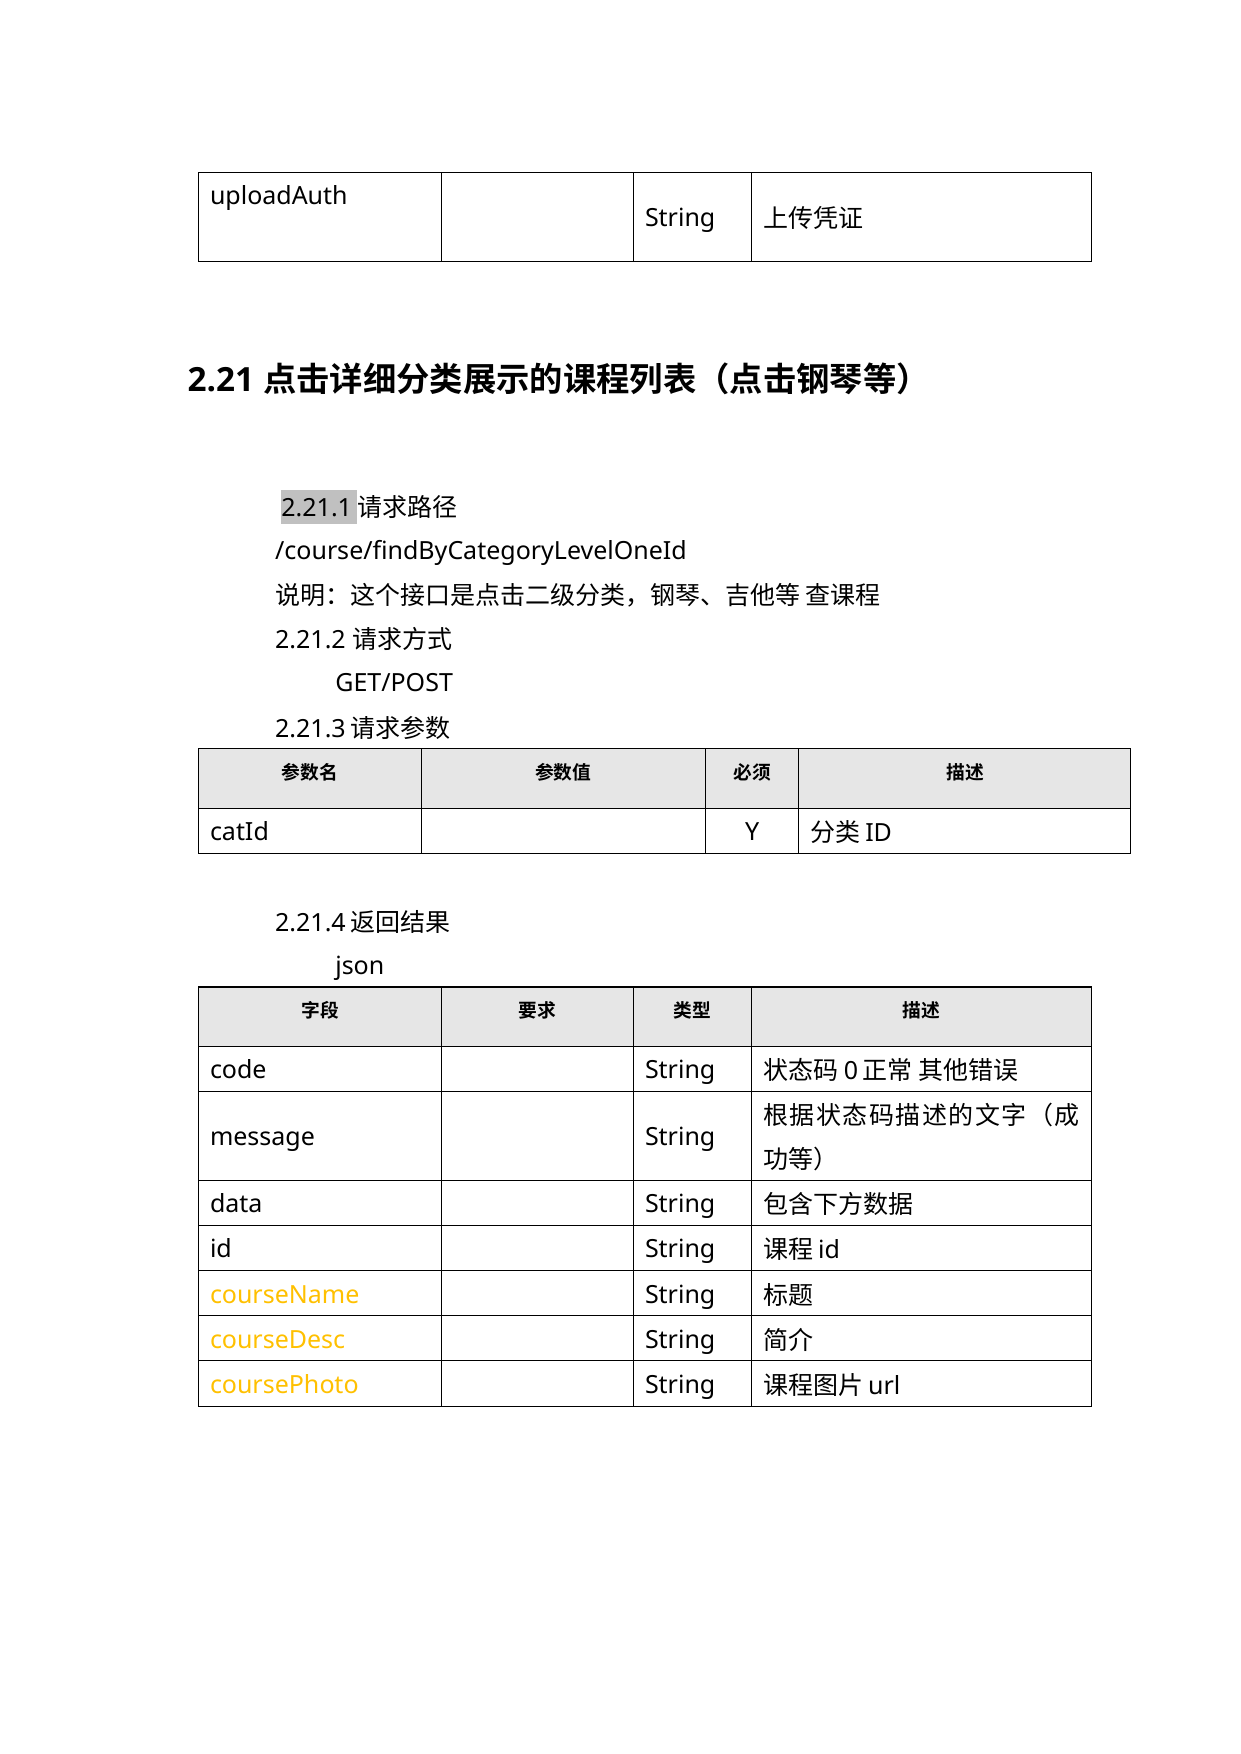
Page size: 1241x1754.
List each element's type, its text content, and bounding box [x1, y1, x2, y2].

table_cell String [634, 1181, 751, 1225]
table_header 要求 [442, 988, 633, 1046]
table_cell 状态码 0正常 其他错误 [752, 1047, 1091, 1091]
table_cell courseName [199, 1271, 441, 1315]
text /course/findByCategoryLevelOneId [231, 528, 1053, 572]
table_cell Y [706, 809, 798, 853]
subtitle 2.21 点击详细分类展示的课程列表（点击钢琴等） [187, 333, 1053, 421]
table_cell 标题 [752, 1271, 1091, 1315]
table_header 类型 [634, 988, 751, 1046]
table_cell [442, 1361, 633, 1406]
text 说明：这个接口是点击二级分类，钢琴、吉他等 查课程 [187, 572, 1053, 616]
table_cell [442, 1316, 633, 1360]
table_cell code [199, 1047, 441, 1091]
text 2.21.3请求参数 [231, 704, 1053, 748]
table_cell [442, 1092, 633, 1180]
table_header 描述 [752, 988, 1091, 1046]
table_header 参数值 [422, 749, 705, 808]
table_header 参数名 [199, 749, 421, 808]
table_cell id [199, 1226, 441, 1270]
table_cell String [634, 1271, 751, 1315]
text 2.21.2 请求方式 [231, 616, 1053, 660]
table_cell coursePhoto [199, 1361, 441, 1406]
table_cell String [634, 1092, 751, 1180]
table_cell 简介 [752, 1316, 1091, 1360]
table_cell message [199, 1092, 441, 1180]
table_cell [422, 809, 705, 853]
list json [335, 942, 1053, 986]
table_header 必须 [706, 749, 798, 808]
table_header 描述 [799, 749, 1130, 808]
table_cell String [634, 1047, 751, 1091]
table_cell String [634, 1316, 751, 1360]
table_header 字段 [199, 988, 441, 1046]
table_cell [442, 1047, 633, 1091]
table_cell 分类ID [799, 809, 1130, 853]
table_cell String [634, 1361, 751, 1406]
list GET/POST [335, 660, 1053, 704]
table_cell data [199, 1181, 441, 1225]
table_cell String [634, 173, 751, 261]
table_cell 上传凭证 [752, 173, 1091, 261]
table_cell [442, 1181, 633, 1225]
list 2.21.1请求路径 [231, 484, 1053, 528]
table_cell 根据状态码描述的文字（成功等） [752, 1092, 1091, 1180]
table_cell [442, 1271, 633, 1315]
table_cell String [634, 1226, 751, 1270]
table_cell catId [199, 809, 421, 853]
table_cell 课程图片url [752, 1361, 1091, 1406]
table_cell uploadAuth [199, 173, 441, 261]
table_cell courseDesc [199, 1316, 441, 1360]
table_cell [442, 1226, 633, 1270]
table_cell [442, 173, 633, 261]
table_cell 包含下方数据 [752, 1181, 1091, 1225]
table_cell 课程id [752, 1226, 1091, 1270]
text 2.21.4返回结果 [231, 898, 1053, 942]
